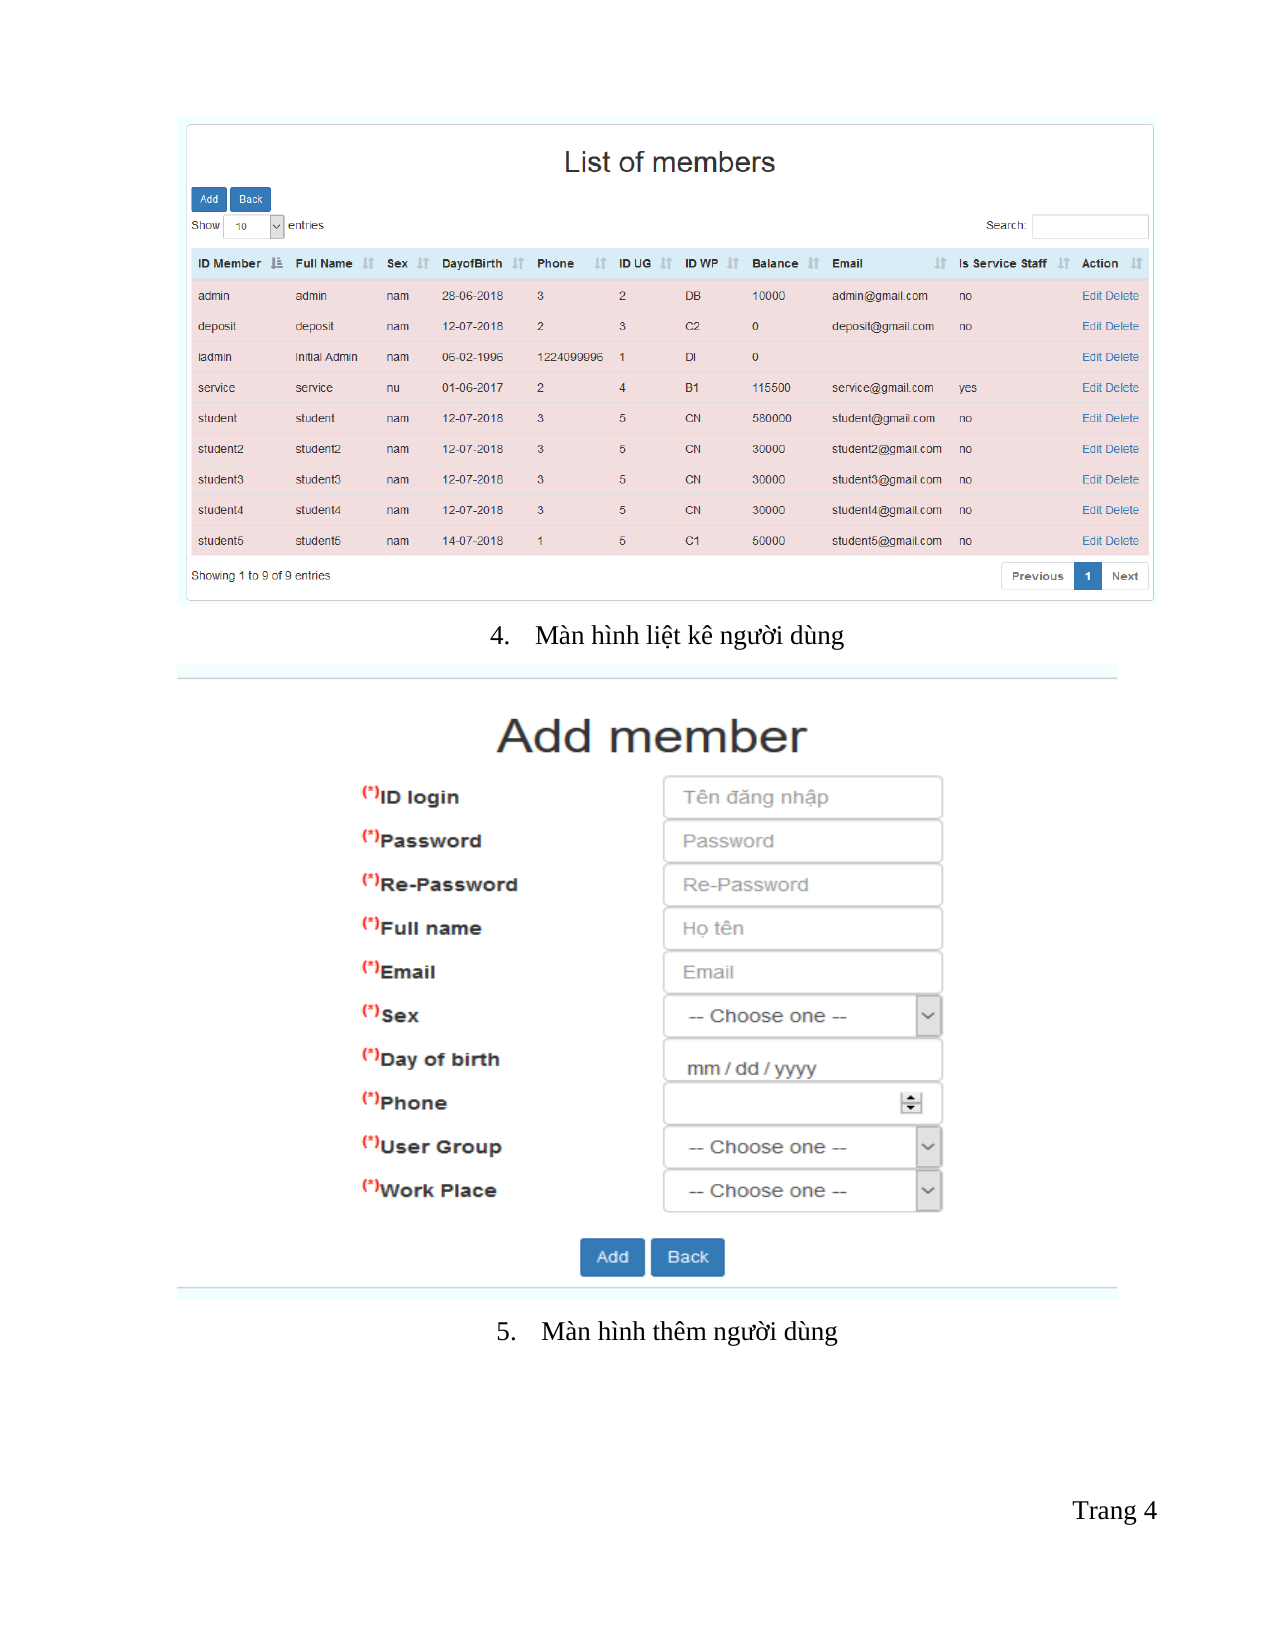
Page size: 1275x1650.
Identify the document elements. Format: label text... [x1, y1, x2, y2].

picture [177, 118, 1157, 604]
picture [177, 665, 1118, 1300]
list Màn hình thêm người dùng [177, 1315, 1157, 1346]
list Màn hình liệt kê người dùng [177, 619, 1157, 650]
